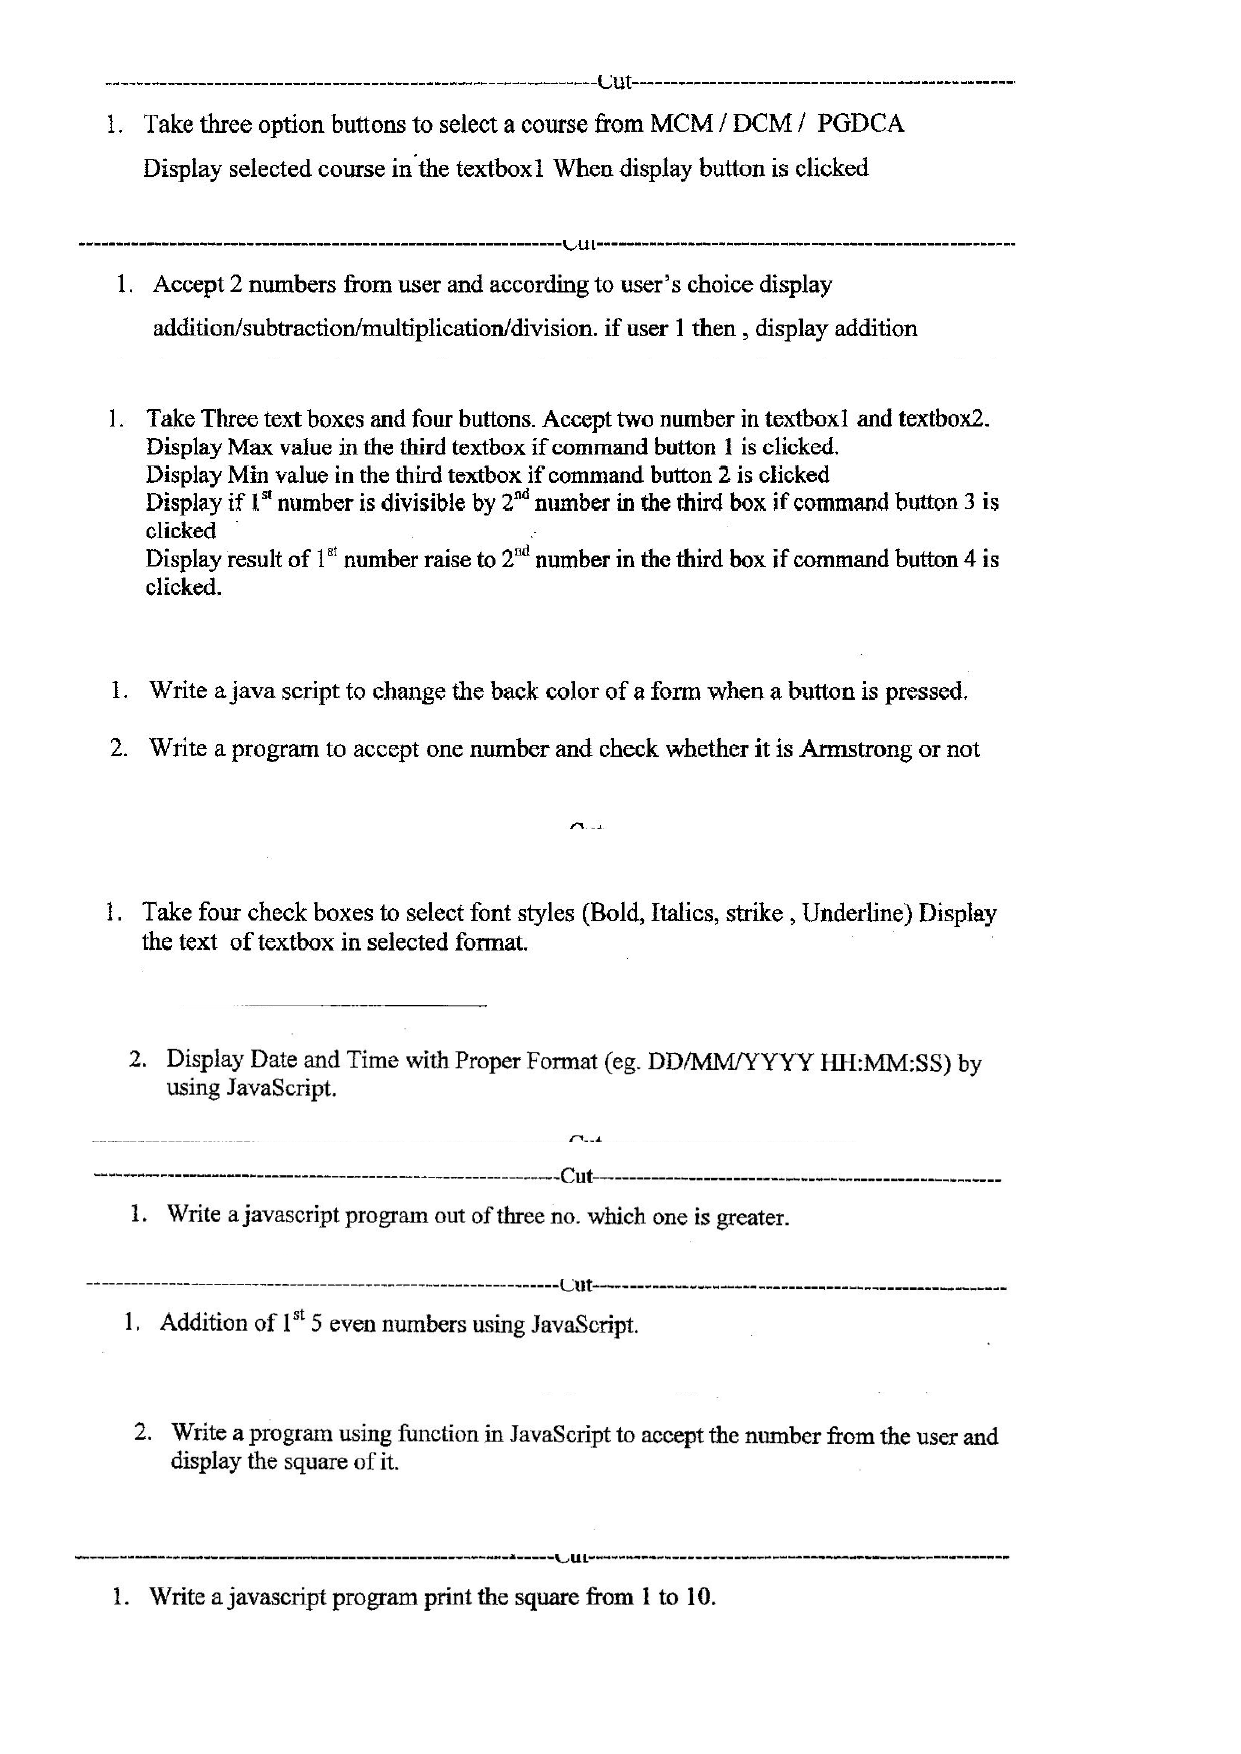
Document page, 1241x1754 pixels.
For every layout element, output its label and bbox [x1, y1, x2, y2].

picture [75, 1005, 1016, 1142]
picture [75, 1279, 1016, 1368]
picture [75, 383, 1016, 613]
picture [75, 75, 1016, 216]
picture [75, 1392, 1016, 1530]
picture [75, 1554, 1016, 1639]
picture [75, 853, 1016, 981]
picture [75, 240, 1016, 359]
picture [75, 637, 1016, 829]
picture [75, 1166, 1016, 1255]
